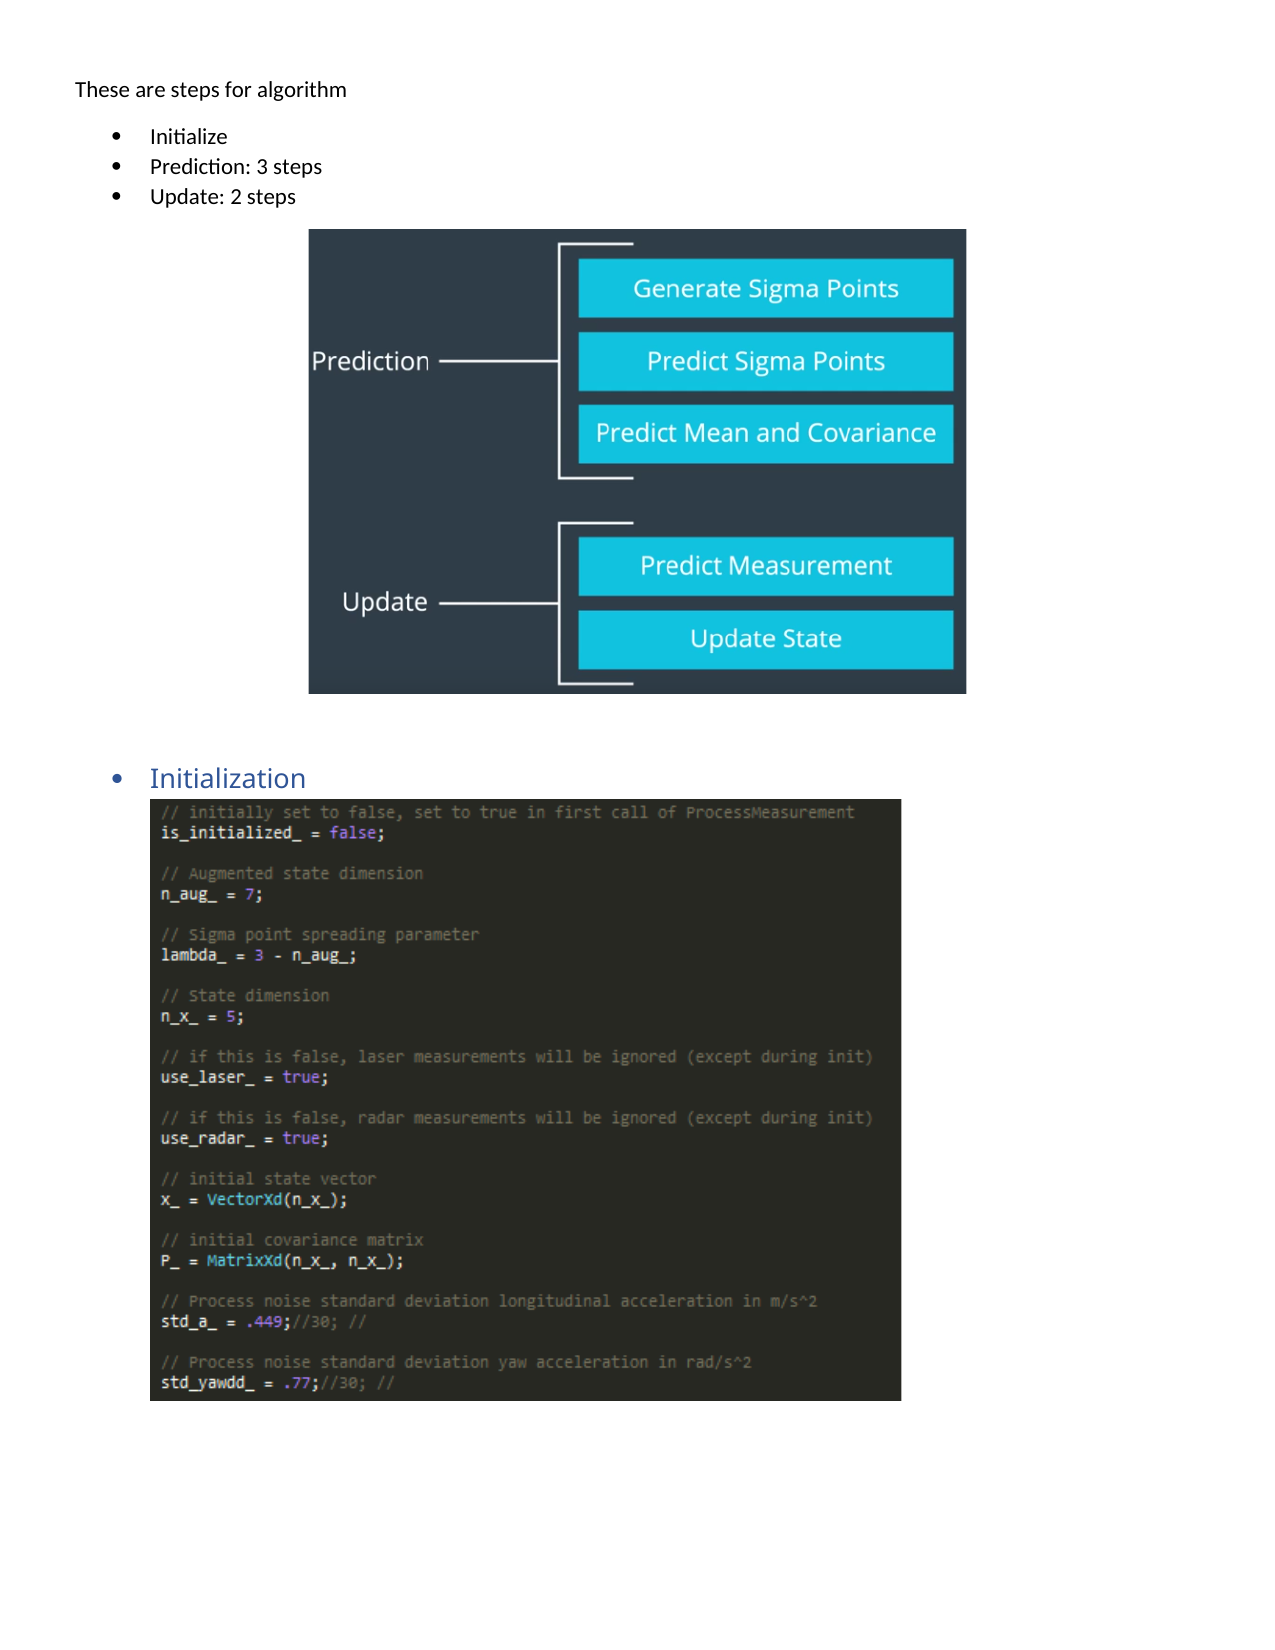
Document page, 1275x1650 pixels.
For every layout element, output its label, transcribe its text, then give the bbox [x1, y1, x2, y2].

list Initialize [112, 122, 1200, 150]
list Prediction: 3 steps [112, 152, 1200, 180]
text These are steps for algorithm [75, 75, 1200, 103]
subtitle Initialization [112, 759, 1200, 796]
picture [150, 799, 902, 1401]
list Update: 2 steps [112, 182, 1200, 210]
picture [308, 229, 967, 694]
